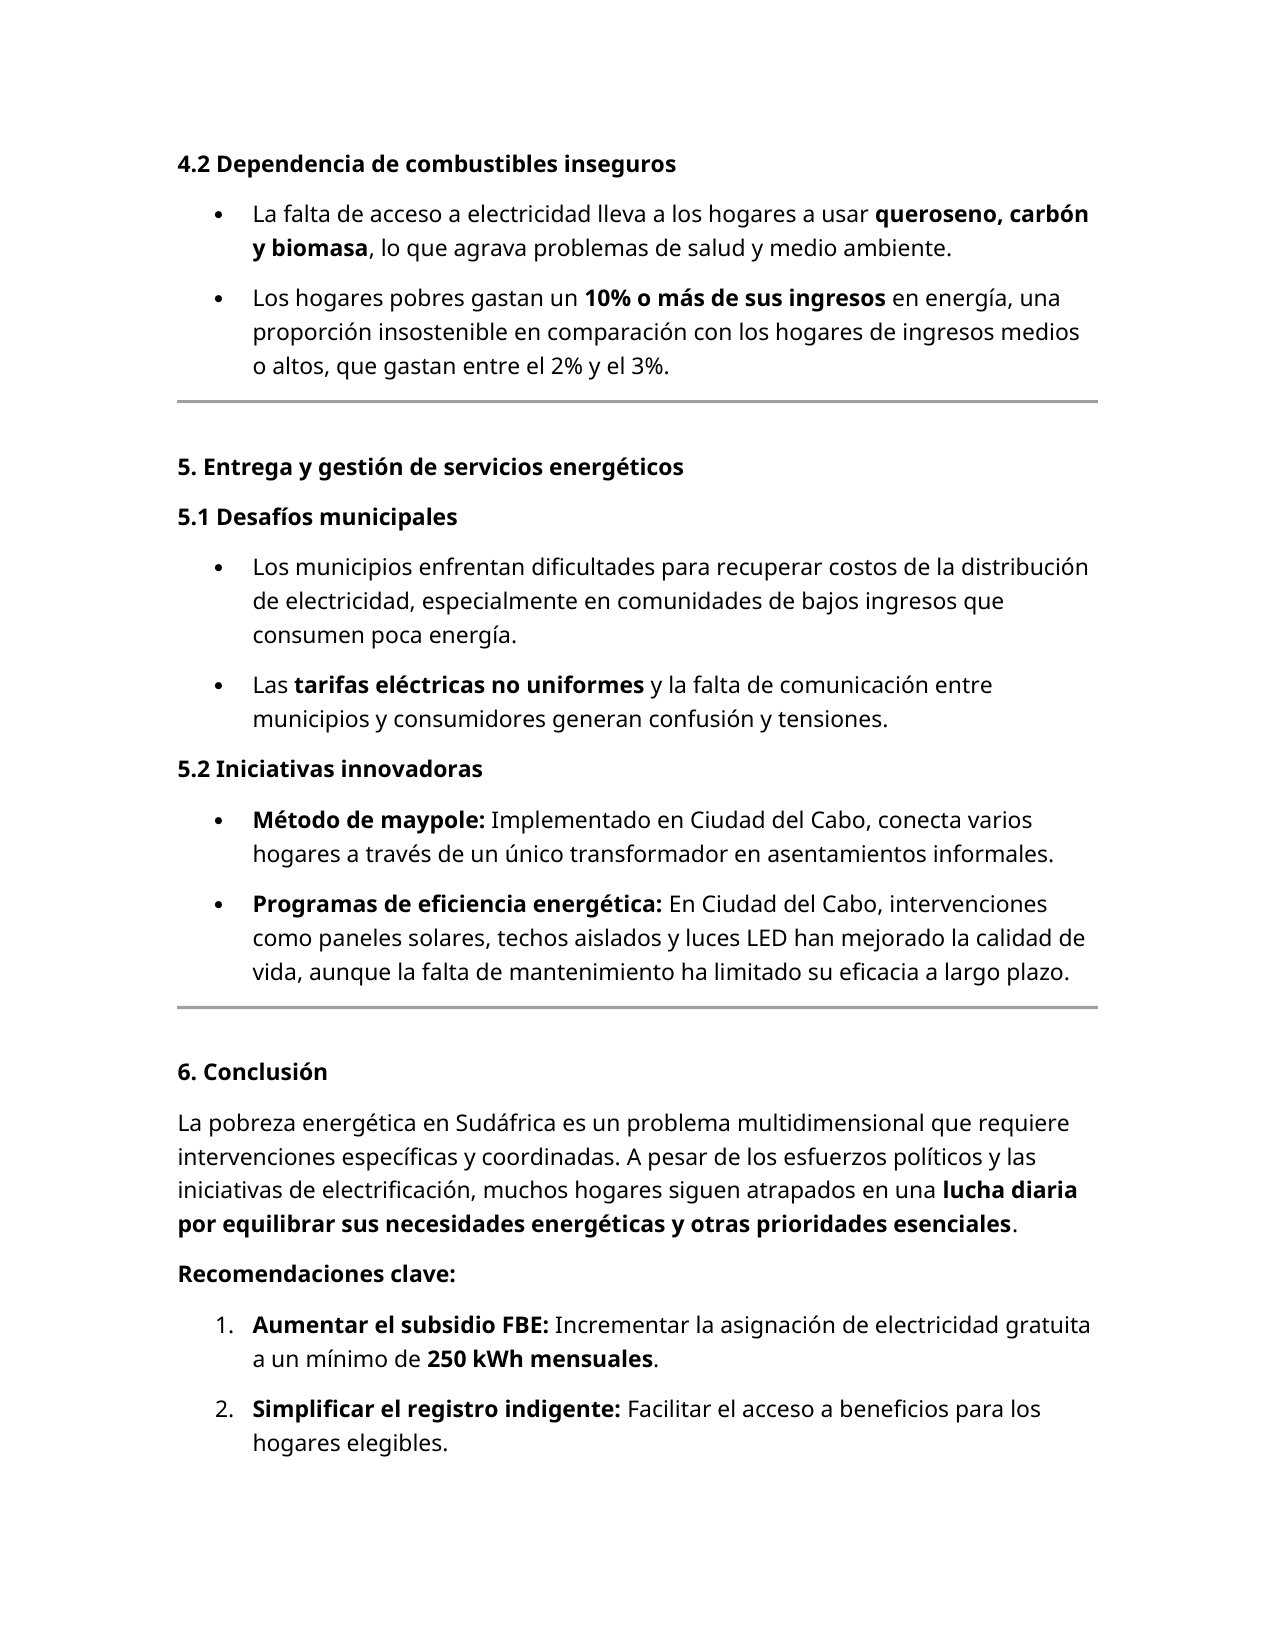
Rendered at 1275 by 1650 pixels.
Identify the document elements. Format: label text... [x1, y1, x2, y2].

text 5.2 Iniciativas innovadoras [177, 753, 1098, 785]
list Los hogares pobres gastan un 10% o más de sus ingresos en energía, una proporción insostenible en comparación con los hogares de ingresos medios o altos, que gastan entre el 2% y el 3%. [215, 282, 1098, 381]
list La falta de acceso a electricidad lleva a los hogares a usar queroseno, carbón y biomasa, lo que agrava problemas de salud y medio ambiente. [215, 198, 1098, 263]
list Método de maypole: Implementado en Ciudad del Cabo, conecta varios hogares a través de un único transformador en asentamientos informales. [215, 804, 1098, 869]
text 5.1 Desafíos municipales [177, 501, 1098, 532]
text La pobreza energética en Sudáfrica es un problema multidimensional que requiere intervenciones específicas y coordinadas. A pesar de los esfuerzos políticos y las iniciativas de electrificación, muchos hogares siguen atrapados en una lucha diaria por equilibrar sus necesidades energéticas y otras prioridades esenciales. [177, 1107, 1098, 1239]
text Recomendaciones clave: [177, 1258, 1098, 1290]
text 5. Entrega y gestión de servicios energéticos [177, 451, 1098, 482]
list Simplificar el registro indigente: Facilitar el acceso a beneficios para los hogares elegibles. [215, 1393, 1098, 1458]
list Los municipios enfrentan dificultades para recuperar costos de la distribución de electricidad, especialmente en comunidades de bajos ingresos que consumen poca energía. [215, 551, 1098, 650]
list Programas de eficiencia energética: En Ciudad del Cabo, intervenciones como paneles solares, techos aislados y luces LED han mejorado la calidad de vida, aunque la falta de mantenimiento ha limitado su eficacia a largo plazo. [215, 888, 1098, 987]
list Aumentar el subsidio FBE: Incrementar la asignación de electricidad gratuita a un mínimo de 250 kWh mensuales. [215, 1309, 1098, 1374]
list Las tarifas eléctricas no uniformes y la falta de comunicación entre municipios y consumidores generan confusión y tensiones. [215, 669, 1098, 734]
text 4.2 Dependencia de combustibles inseguros [177, 148, 1098, 179]
text 6. Conclusión [177, 1056, 1098, 1088]
